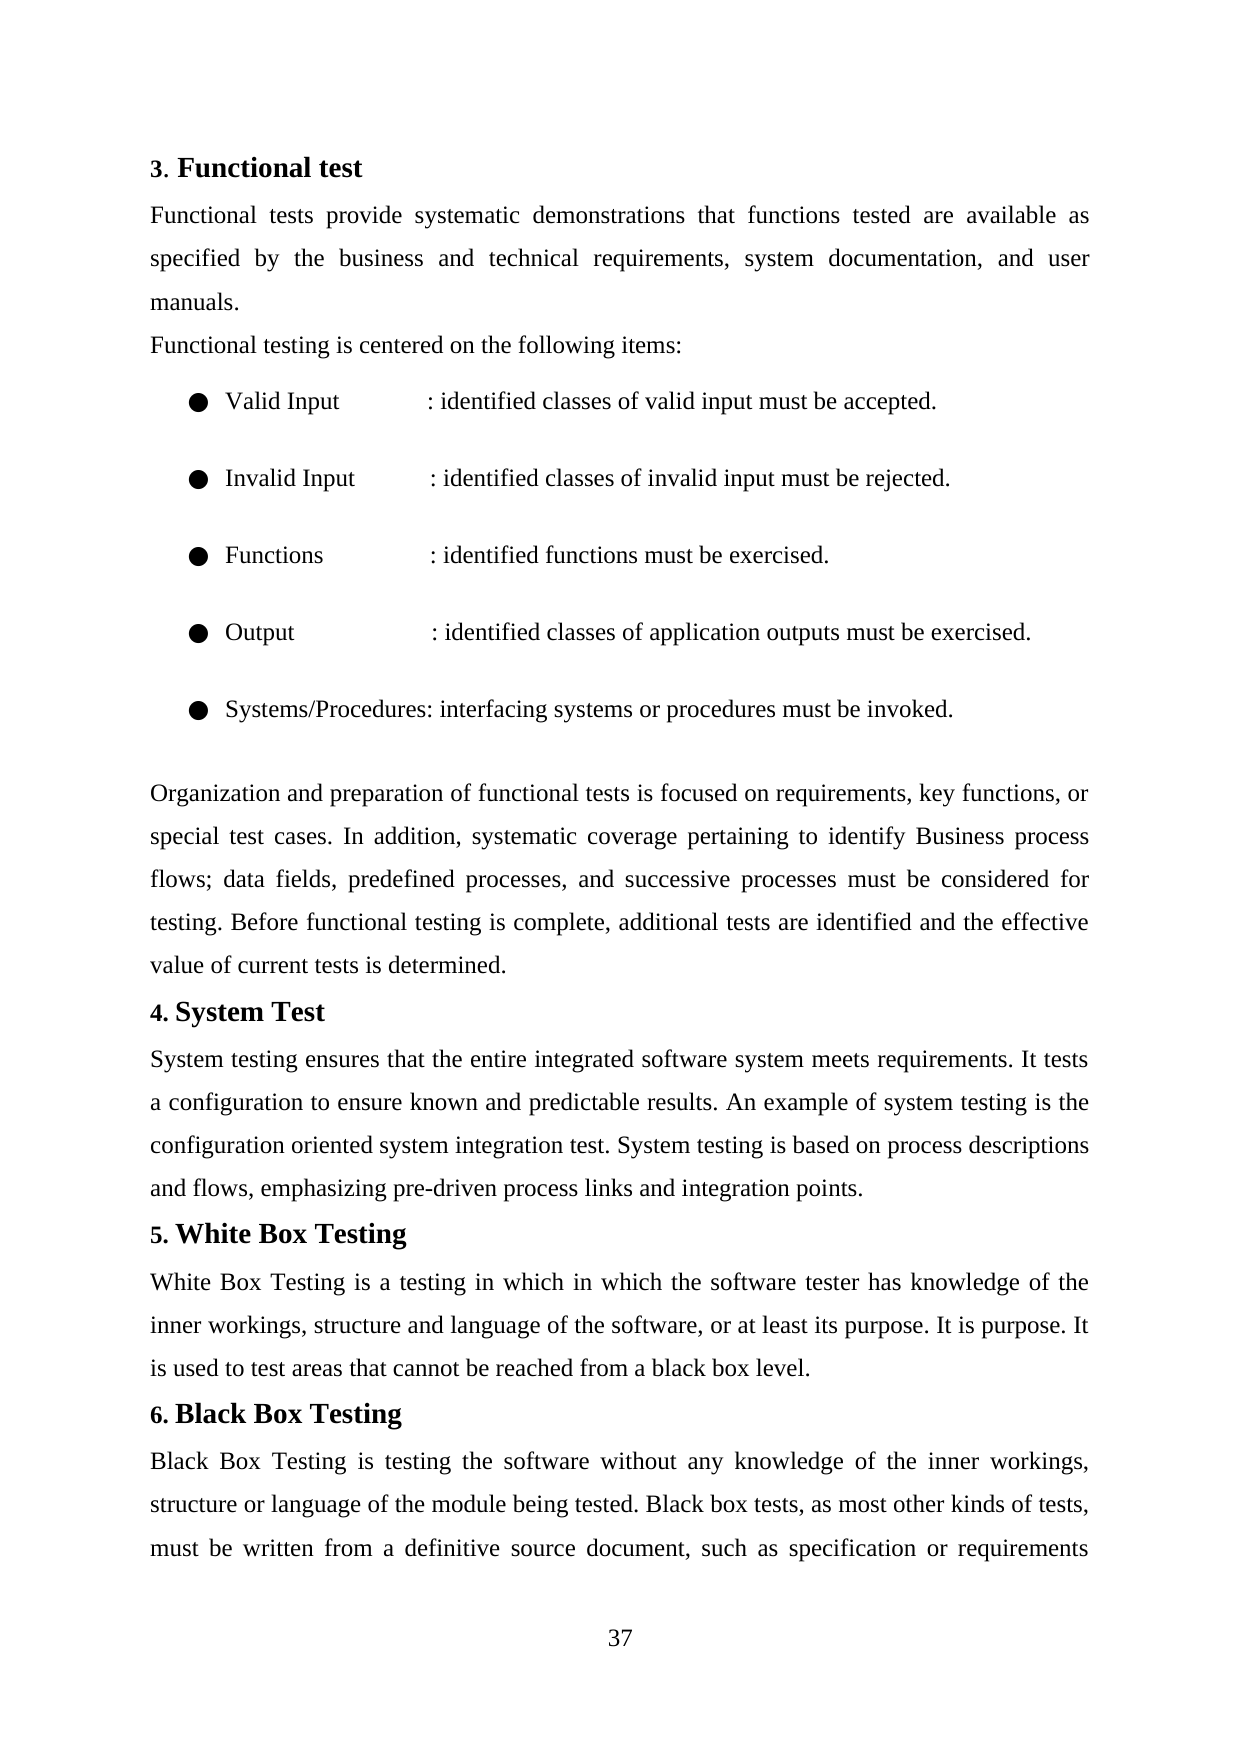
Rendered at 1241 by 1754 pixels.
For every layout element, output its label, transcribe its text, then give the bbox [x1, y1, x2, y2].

list Systems/Procedures: interfacing systems or procedures must be invoked. [187, 680, 1090, 732]
list Valid Input : identified classes of valid input must be accepted. [187, 373, 1090, 424]
text 6. Black Box Testing [150, 1396, 1090, 1430]
text White Box Testing is a testing in which in which the software tester has knowledge of the inner workings, structure and language of the software, or at least its purpose. It is purpose. It is used to test areas that cannot be reached from a black box level. [150, 1267, 1090, 1382]
list Functions : identified functions must be exercised. [187, 527, 1090, 578]
list Invalid Input : identified classes of invalid input must be rejected. [187, 450, 1090, 501]
text System testing ensures that the entire integrated software system meets requirements. It tests a configuration to ensure known and predictable results. An example of system testing is the configuration oriented system integration test. System testing is based on process descriptions and flows, emphasizing pre-driven process links and integration points. [150, 1044, 1090, 1202]
text 5. White Box Testing [150, 1216, 1090, 1250]
text 4. System Test [150, 994, 1090, 1027]
text Functional tests provide systematic demonstrations that functions tested are available as specified by the business and technical requirements, system documentation, and user manuals. [150, 200, 1090, 315]
text Organization and preparation of functional tests is focused on requirements, key functions, or special test cases. In addition, systematic coverage pertaining to identify Business process flows; data fields, predefined processes, and successive processes must be considered for testing. Before functional testing is complete, additional tests are identified and the effective value of current tests is determined. [150, 778, 1090, 979]
text 3. Functional test [150, 150, 1090, 183]
text Functional testing is centered on the following items: [150, 330, 1090, 358]
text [150, 1446, 1090, 1561]
list Output : identified classes of application outputs must be exercised. [187, 603, 1090, 655]
